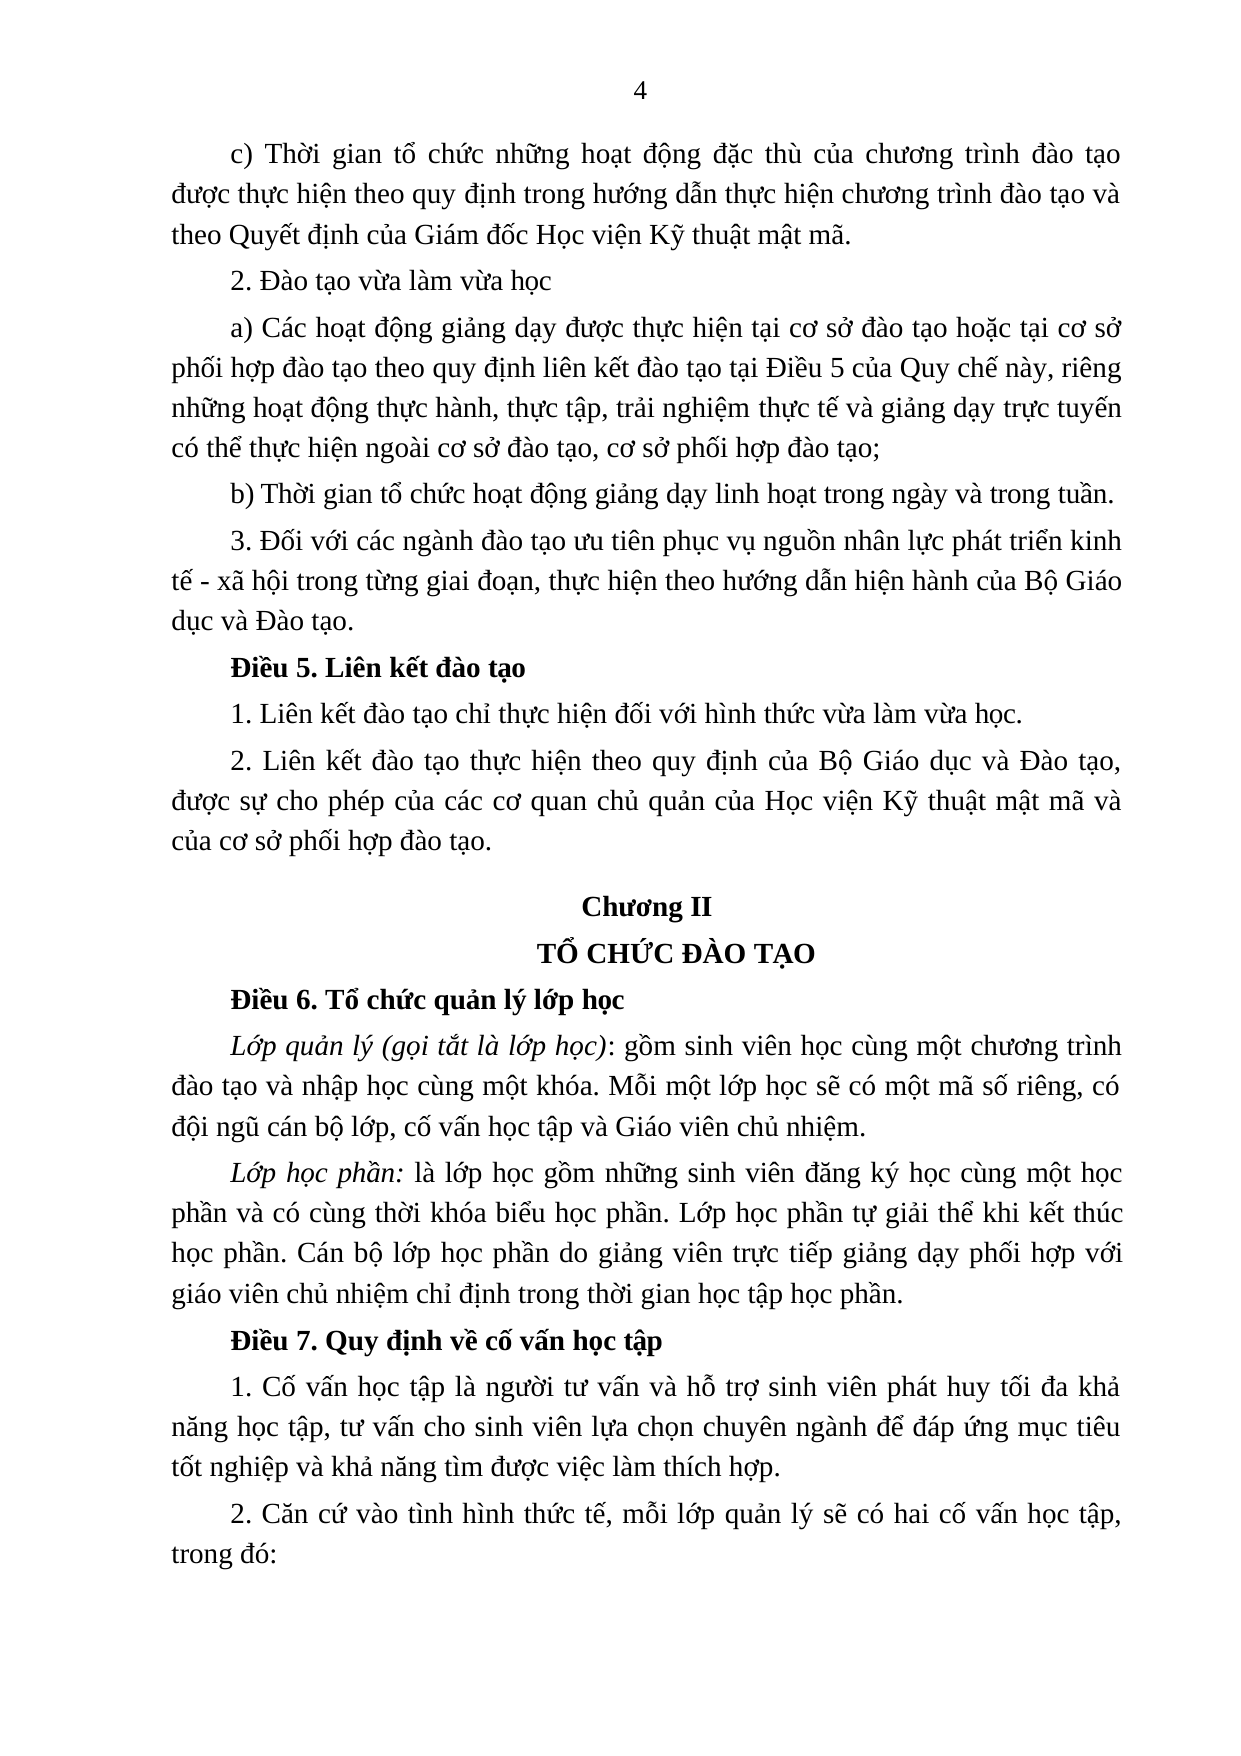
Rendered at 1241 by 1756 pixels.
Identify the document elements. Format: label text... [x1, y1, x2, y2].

subtitle Điều 5. Liên kết đào tạo [230, 651, 1152, 684]
list Đối với các ngành đào tạo ưu tiên phục vụ nguồn nhân lực phát triển kinh tế - xã hội trong từng giai đoạn, thực hiện theo hướng dẫn hiện hành của Bộ Giáo dục và Đào tạo. [171, 523, 1122, 637]
subtitle TỔ CHỨC ĐÀO TẠO [361, 936, 933, 969]
list Căn cứ vào tình hình thức tế, mỗi lớp quản lý sẽ có hai cố vấn học tập, trong đó: [171, 1496, 1122, 1569]
list Đào tạo vừa làm vừa học [230, 263, 1152, 297]
list Các hoạt động giảng dạy được thực hiện tại cơ sở đào tạo hoặc tại cơ sở phối hợp đào tạo theo quy định liên kết đào tạo tại Điều 5 của Quy chế này, riêng những hoạt động thực hành, thực tập, trải nghiệm thực tế và giảng dạy trực tuyến có thể thực hiện ngoài cơ sở đào tạo, cơ sở phối hợp đào tạo; [171, 310, 1122, 464]
subtitle Điều 7. Quy định về cố vấn học tập [230, 1323, 1152, 1356]
list Cố vấn học tập là người tư vấn và hỗ trợ sinh viên phát huy tối đa khả năng học tập, tư vấn cho sinh viên lựa chọn chuyên ngành để đáp ứng mục tiêu tốt nghiệp và khả năng tìm được việc làm thích hợp. [171, 1369, 1122, 1483]
list Thời gian tổ chức hoạt động giảng dạy linh hoạt trong ngày và trong tuần. [230, 477, 1152, 510]
subtitle Điều 6. Tổ chức quản lý lớp học [230, 982, 1152, 1016]
list Liên kết đào tạo thực hiện theo quy định của Bộ Giáo dục và Đào tạo, được sự cho phép của các cơ quan chủ quản của Học viện Kỹ thuật mật mã và của cơ sở phối hợp đào tạo. [171, 743, 1123, 857]
text Lớp học phần: là lớp học gồm những sinh viên đăng ký học cùng một học phần và có cùng thời khóa biểu học phần. Lớp học phần tự giải thể khi kết thúc học phần. Cán bộ lớp học phần do giảng viên trực tiếp giảng dạy phối hợp với giáo viên chủ nhiệm chỉ định trong thời gian học tập học phần. [171, 1155, 1123, 1309]
text Chương II [361, 889, 933, 923]
list Thời gian tổ chức những hoạt động đặc thù của chương trình đào tạo được thực hiện theo quy định trong hướng dẫn thực hiện chương trình đào tạo và theo Quyết định của Giám đốc Học viện Kỹ thuật mật mã. [171, 136, 1121, 250]
text Lớp quản lý (gọi tắt là lớp học): gồm sinh viên học cùng một chương trình đào tạo và nhập học cùng một khóa. Mỗi một lớp học sẽ có một mã số riêng, có đội ngũ cán bộ lớp, cố vấn học tập và Giáo viên chủ nhiệm. [171, 1028, 1123, 1142]
list Liên kết đào tạo chỉ thực hiện đối với hình thức vừa làm vừa học. [230, 697, 1152, 730]
